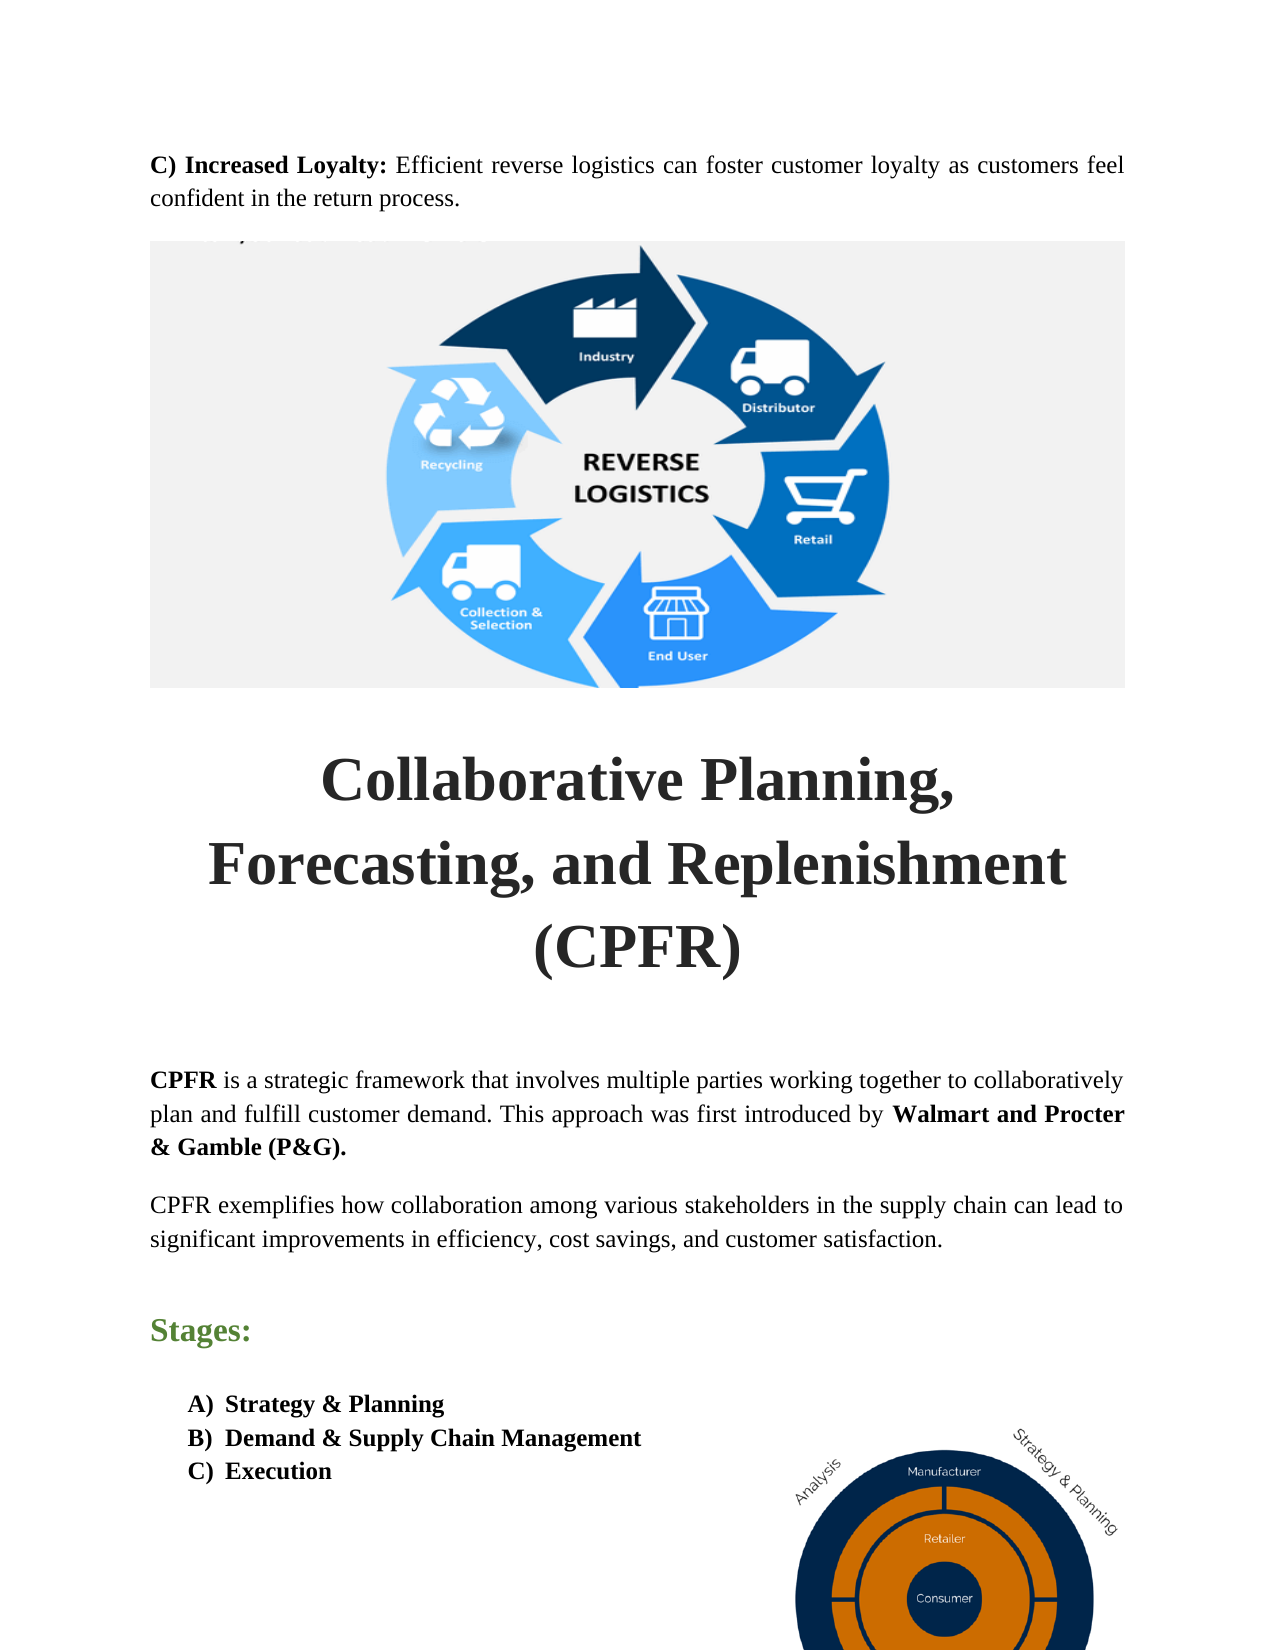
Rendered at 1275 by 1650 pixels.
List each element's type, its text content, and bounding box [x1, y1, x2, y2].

list Execution [187, 1456, 1125, 1485]
picture [150, 241, 1125, 688]
picture [781, 1451, 1125, 1456]
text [150, 150, 1125, 212]
list Strategy & Planning [187, 1389, 1125, 1418]
text Stages: [150, 1311, 1125, 1349]
text CPFR exemplifies how collaboration among various stakeholders in the supply chain can lead to significant improvements in efficiency, cost savings, and customer satisfaction. [150, 1190, 1125, 1252]
subtitle Collaborative Planning, Forecasting, and Replenishment (CPFR) [150, 742, 1125, 981]
list Demand & Supply Chain Management [187, 1423, 1125, 1451]
text CPFR is a strategic framework that involves multiple parties working together to collaboratively plan and fulfill customer demand. This approach was first introduced by Walmart and Procter & Gamble (P&G). [150, 1065, 1125, 1161]
picture [781, 1485, 1125, 1650]
